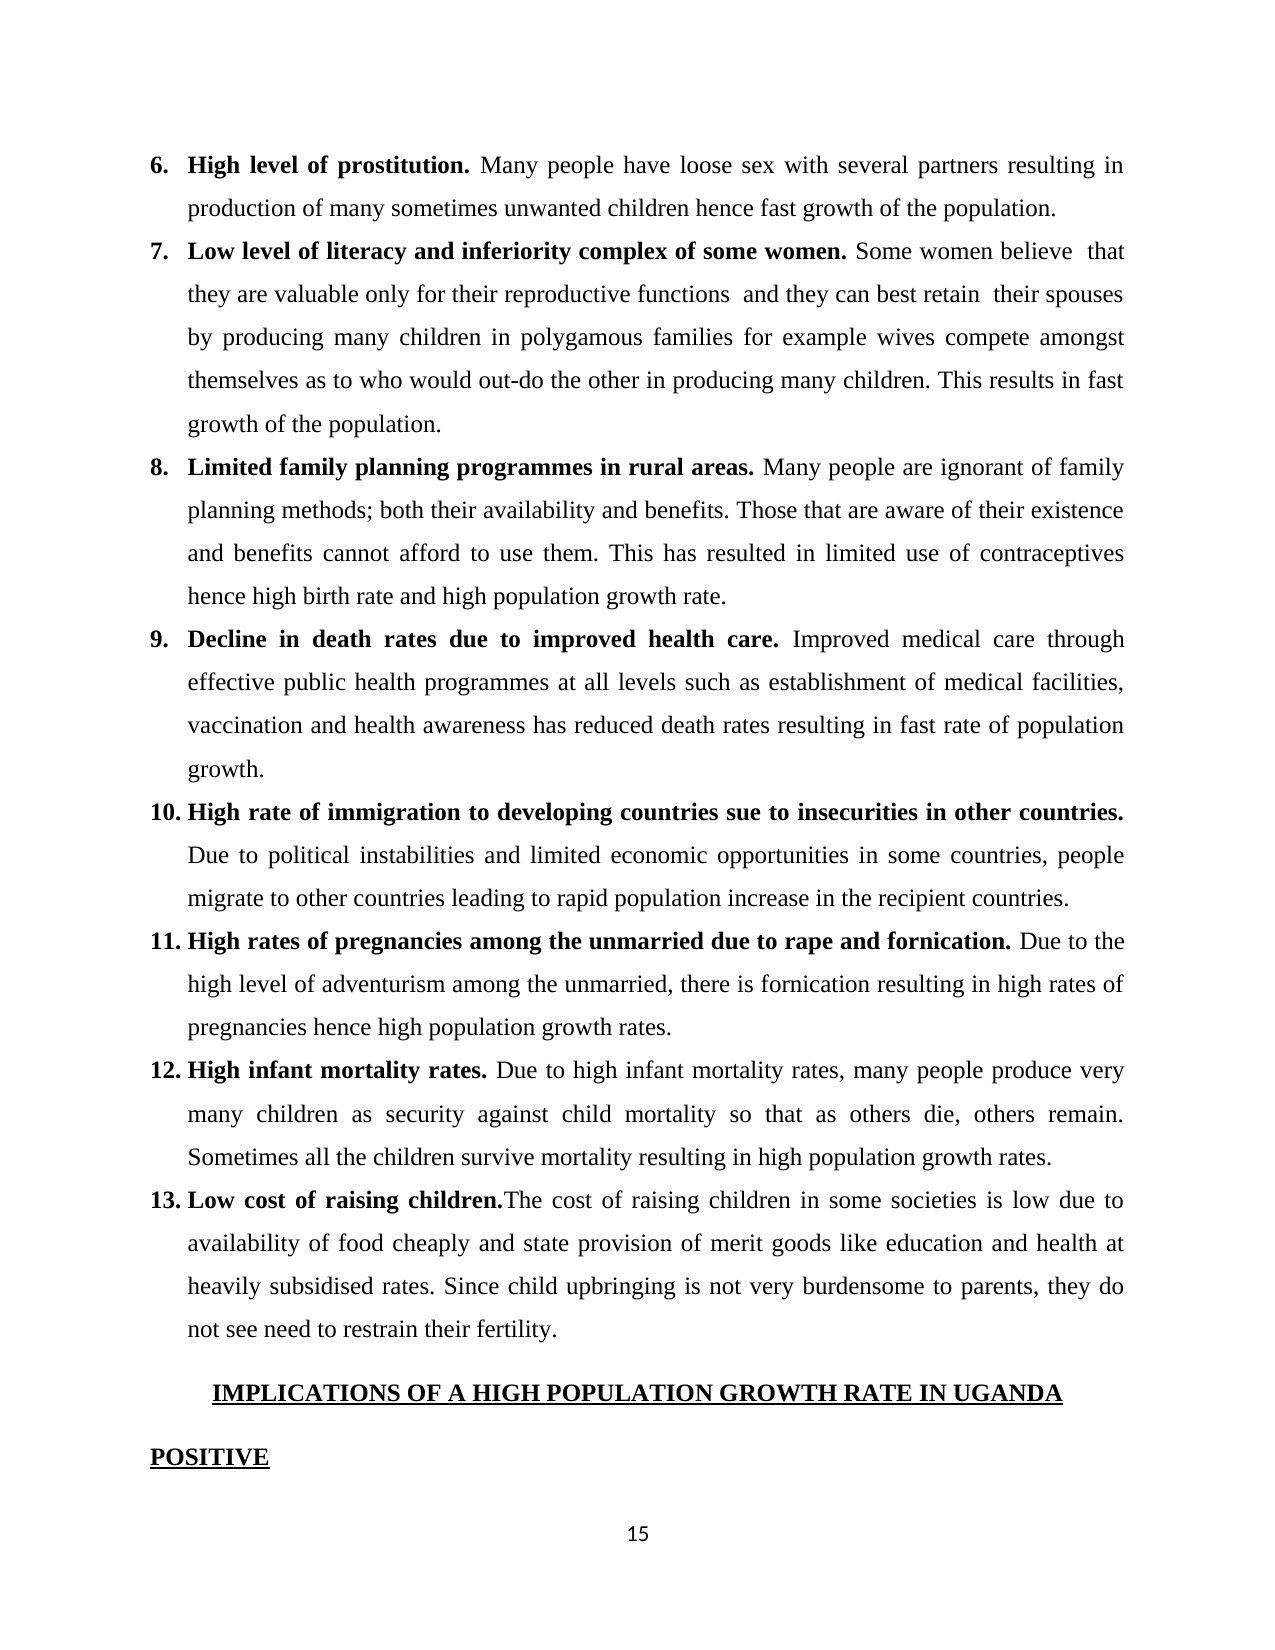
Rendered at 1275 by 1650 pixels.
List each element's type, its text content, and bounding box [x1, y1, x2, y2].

list High infant mortality rates. Due to high infant mortality rates, many people produce very many children as security against child mortality so that as others die, others remain. Sometimes all the children survive mortality resulting in high population growth rates. [150, 1056, 1125, 1171]
list Low cost of raising children.The cost of raising children in some societies is low due to availability of food cheaply and state provision of merit goods like education and health at heavily subsidised rates. Since child upbringing is not very burdensome to parents, they do not see need to restrain their fertility. [150, 1185, 1125, 1343]
list High rates of pregnancies among the unmarried due to rape and fornication. Due to the high level of adventurism among the unmarried, there is fornication resulting in high rates of pregnancies hence high population growth rates. [150, 926, 1125, 1041]
list Limited family planning programmes in rural areas. Many people are ignorant of family planning methods; both their availability and benefits. Those that are aware of their existence and benefits cannot afford to use them. This has resulted in limited use of contraceptives hence high birth rate and high population growth rate. [150, 452, 1125, 610]
text IMPLICATIONS OF A HIGH POPULATION GROWTH RATE IN UGANDA [150, 1378, 1125, 1407]
list Low level of literacy and inferiority complex of some women. Some women believe that they are valuable only for their reproductive functions and they can best retain their spouses by producing many children in polygamous families for example wives compete amongst themselves as to who would out-do the other in producing many children. This results in fast growth of the population. [150, 236, 1125, 437]
list Decline in death rates due to improved health care. Improved medical care through effective public health programmes at all levels such as establishment of medical facilities, vaccination and health awareness has reduced death rates resulting in fast rate of population growth. [150, 624, 1125, 782]
text POSITIVE [150, 1442, 1125, 1471]
list High level of prostitution. Many people have loose sex with several partners resulting in production of many sometimes unwanted children hence fast growth of the population. [150, 150, 1125, 222]
list High rate of immigration to developing countries sue to insecurities in other countries. Due to political instabilities and limited economic opportunities in some countries, people migrate to other countries leading to rapid population increase in the recipient countries. [150, 797, 1125, 912]
